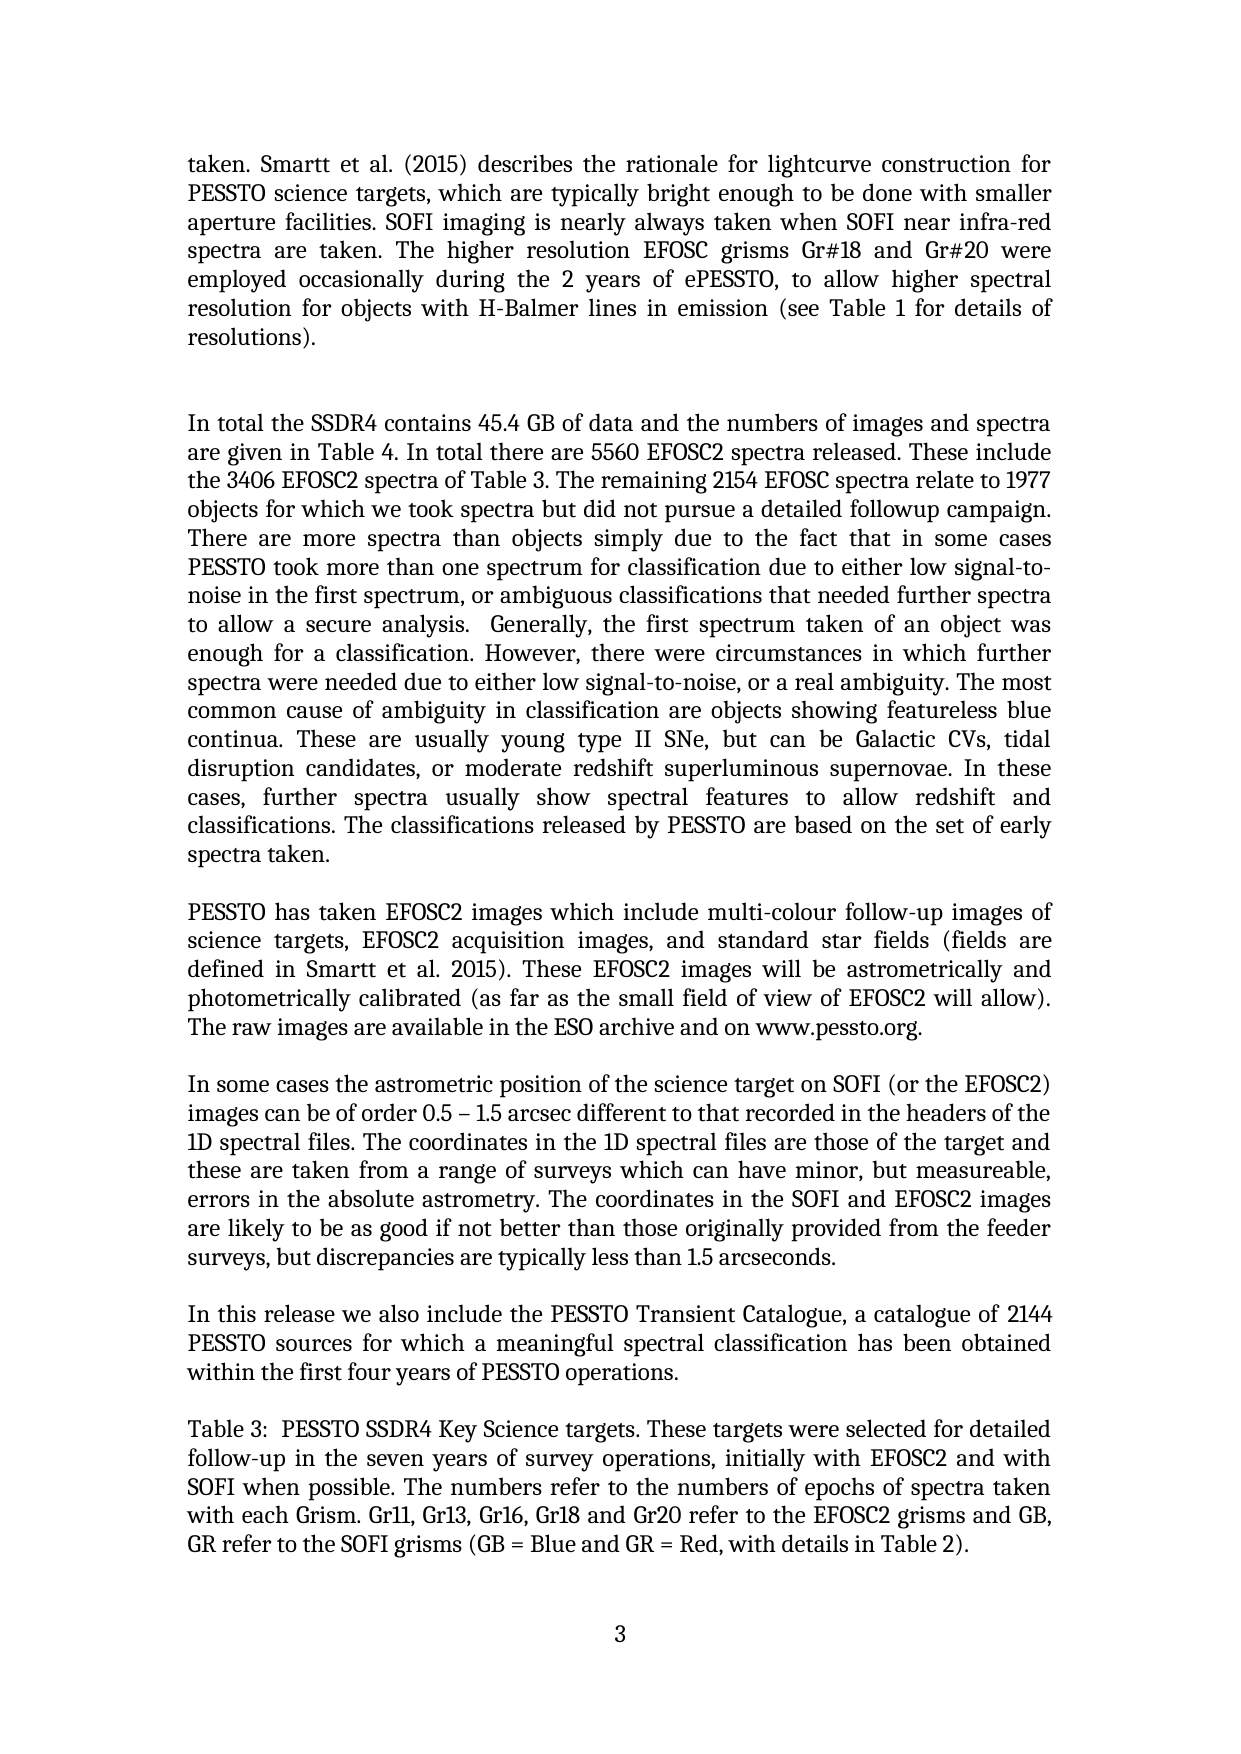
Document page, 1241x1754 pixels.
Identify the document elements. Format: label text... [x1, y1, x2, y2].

text In total the SSDR4 contains 45.4 GB of data and the numbers of images and spectra are given in Table 4. In total there are 5560 EFOSC2 spectra released. These include the 3406 EFOSC2 spectra of Table 3. The remaining 2154 EFOSC spectra relate to 1977 objects for which we took spectra but did not pursue a detailed followup campaign. There are more spectra than objects simply due to the fact that in some cases PESSTO took more than one spectrum for classification due to either low signal-to-noise in the first spectrum, or ambiguous classifications that needed further spectra to allow a secure analysis. Generally, the first spectrum taken of an object was enough for a classification. However, there were circumstances in which further spectra were needed due to either low signal-to-noise, or a real ambiguity. The most common cause of ambiguity in classification are objects showing featureless blue continua. These are usually young type II SNe, but can be Galactic CVs, tidal disruption candidates, or moderate redshift superluminous supernovae. In these cases, further spectra usually show spectral features to allow redshift and classifications. The classifications released by PESSTO are based on the set of early spectra taken. [187, 409, 1053, 869]
text PESSTO has taken EFOSC2 images which include multi-colour follow-up images of science targets, EFOSC2 acquisition images, and standard star fields (fields are defined in Smartt et al. 2015). These EFOSC2 images will be astrometrically and photometrically calibrated (as far as the small field of view of EFOSC2 will allow). The raw images are available in the ESO archive and on www.pessto.org. [187, 897, 1053, 1041]
text In this release we also include the PESSTO Transient Catalogue, a catalogue of 2144 PESSTO sources for which a meaningful spectral classification has been obtained within the first four years of PESSTO operations. [187, 1300, 1053, 1386]
text In some cases the astrometric position of the science target on SOFI (or the EFOSC2) images can be of order 0.5 – 1.5 arcsec different to that recorded in the headers of the 1D spectral files. The coordinates in the 1D spectral files are those of the target and these are taken from a range of surveys which can have minor, but measureable, errors in the absolute astrometry. The coordinates in the SOFI and EFOSC2 images are likely to be as good if not better than those originally provided from the feeder surveys, but discrepancies are typically less than 1.5 arcseconds. [187, 1070, 1053, 1271]
